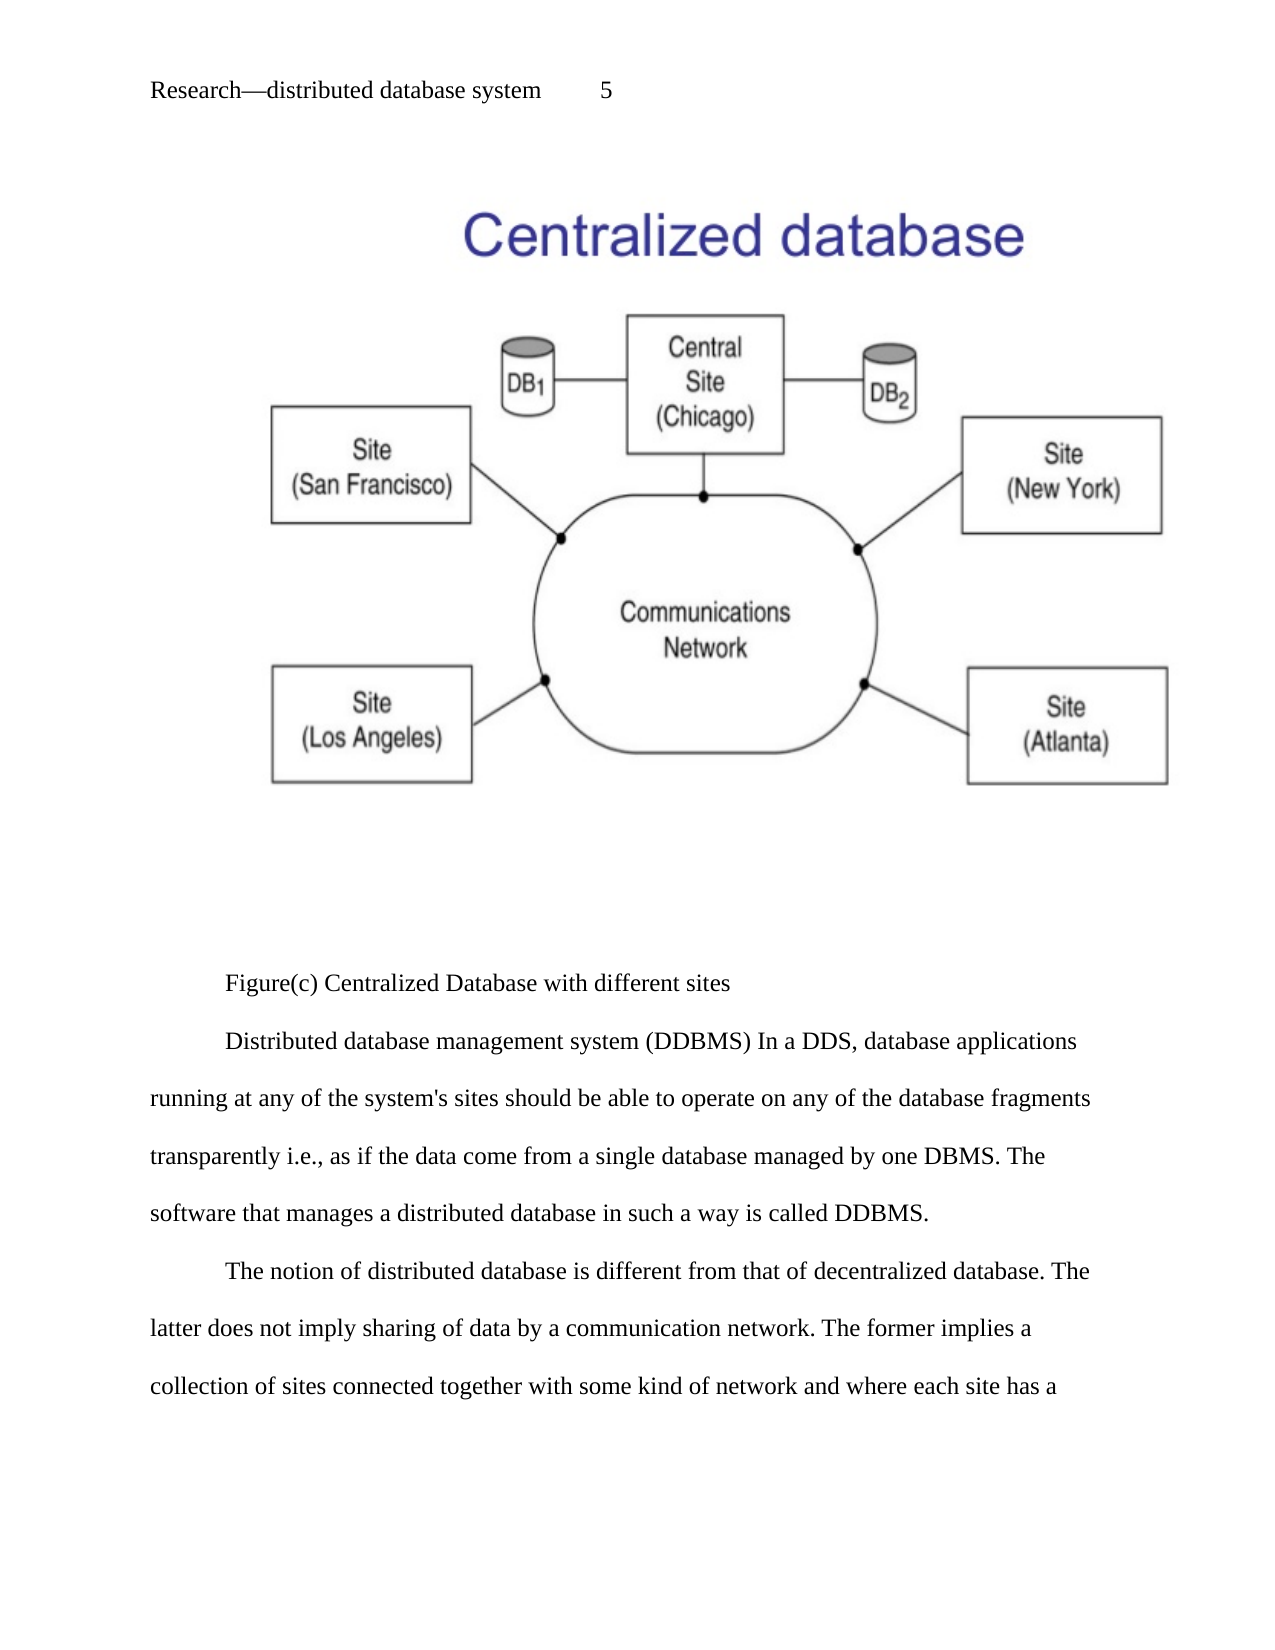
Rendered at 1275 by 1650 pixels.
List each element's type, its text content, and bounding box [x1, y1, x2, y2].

text Figure(c) Centralized Database with different sites [150, 968, 1125, 997]
picture [225, 150, 1200, 882]
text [150, 1256, 1125, 1399]
text Distributed database management system (DDBMS) In a DDS, database applications running at any of the system's sites should be able to operate on any of the database fragments transparently i.e., as if the data come from a single database managed by one DBMS. The software that manages a distributed database in such a way is called DDBMS. [150, 1026, 1125, 1227]
